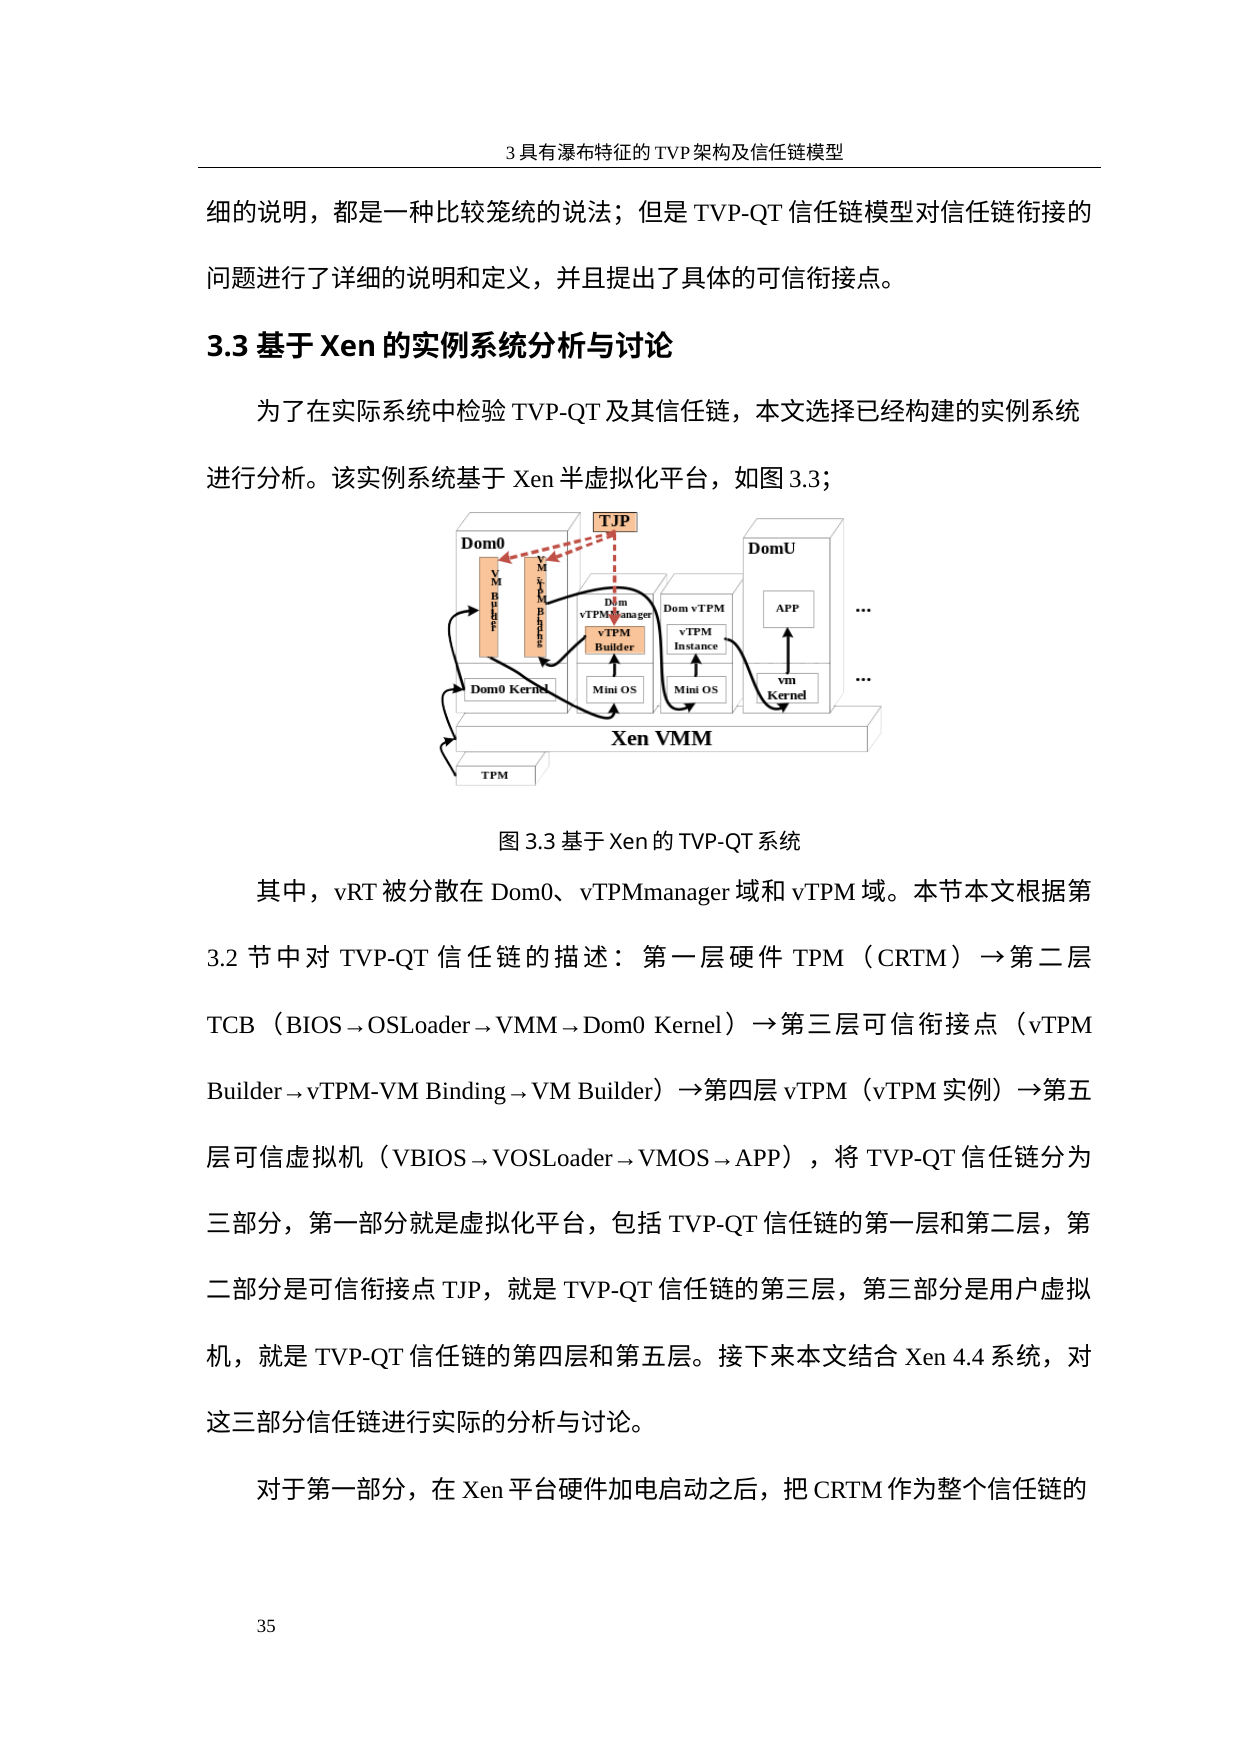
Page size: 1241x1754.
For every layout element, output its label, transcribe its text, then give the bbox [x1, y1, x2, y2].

text 其中，vRT被分散在Dom0、vTPMmanager域和vTPM域。本节本文根据第3.2节中对TVP-QT信任链的描述：第一层硬件TPM（CRTM）→第二层TCB（BIOS→OSLoader→VMM→Dom0 Kernel）→第三层可信衔接点（vTPM Builder→vTPM-VM Binding→VM Builder）→第四层vTPM（vTPM实例）→第五层可信虚拟机（VBIOS→VOSLoader→VMOS→APP），将TVP-QT信任链分为三部分，第一部分就是虚拟化平台，包括TVP-QT信任链的第一层和第二层，第二部分是可信衔接点TJP，就是TVP-QT信任链的第三层，第三部分是用户虚拟机，就是TVP-QT信任链的第四层和第五层。接下来本文结合Xen 4.4系统，对这三部分信任链进行实际的分析与讨论。 [207, 856, 1093, 1454]
text 图3.3 基于Xen的TVP-QT系统 [207, 823, 1093, 856]
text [207, 1454, 1093, 1521]
subtitle 基于Xen的实例系统分析与讨论 [207, 310, 1093, 377]
text 为了在实际系统中检验TVP-QT及其信任链，本文选择已经构建的实例系统进行分析。该实例系统基于 Xen半虚拟化平台，如图3.3； [207, 377, 1093, 509]
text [207, 177, 1093, 310]
